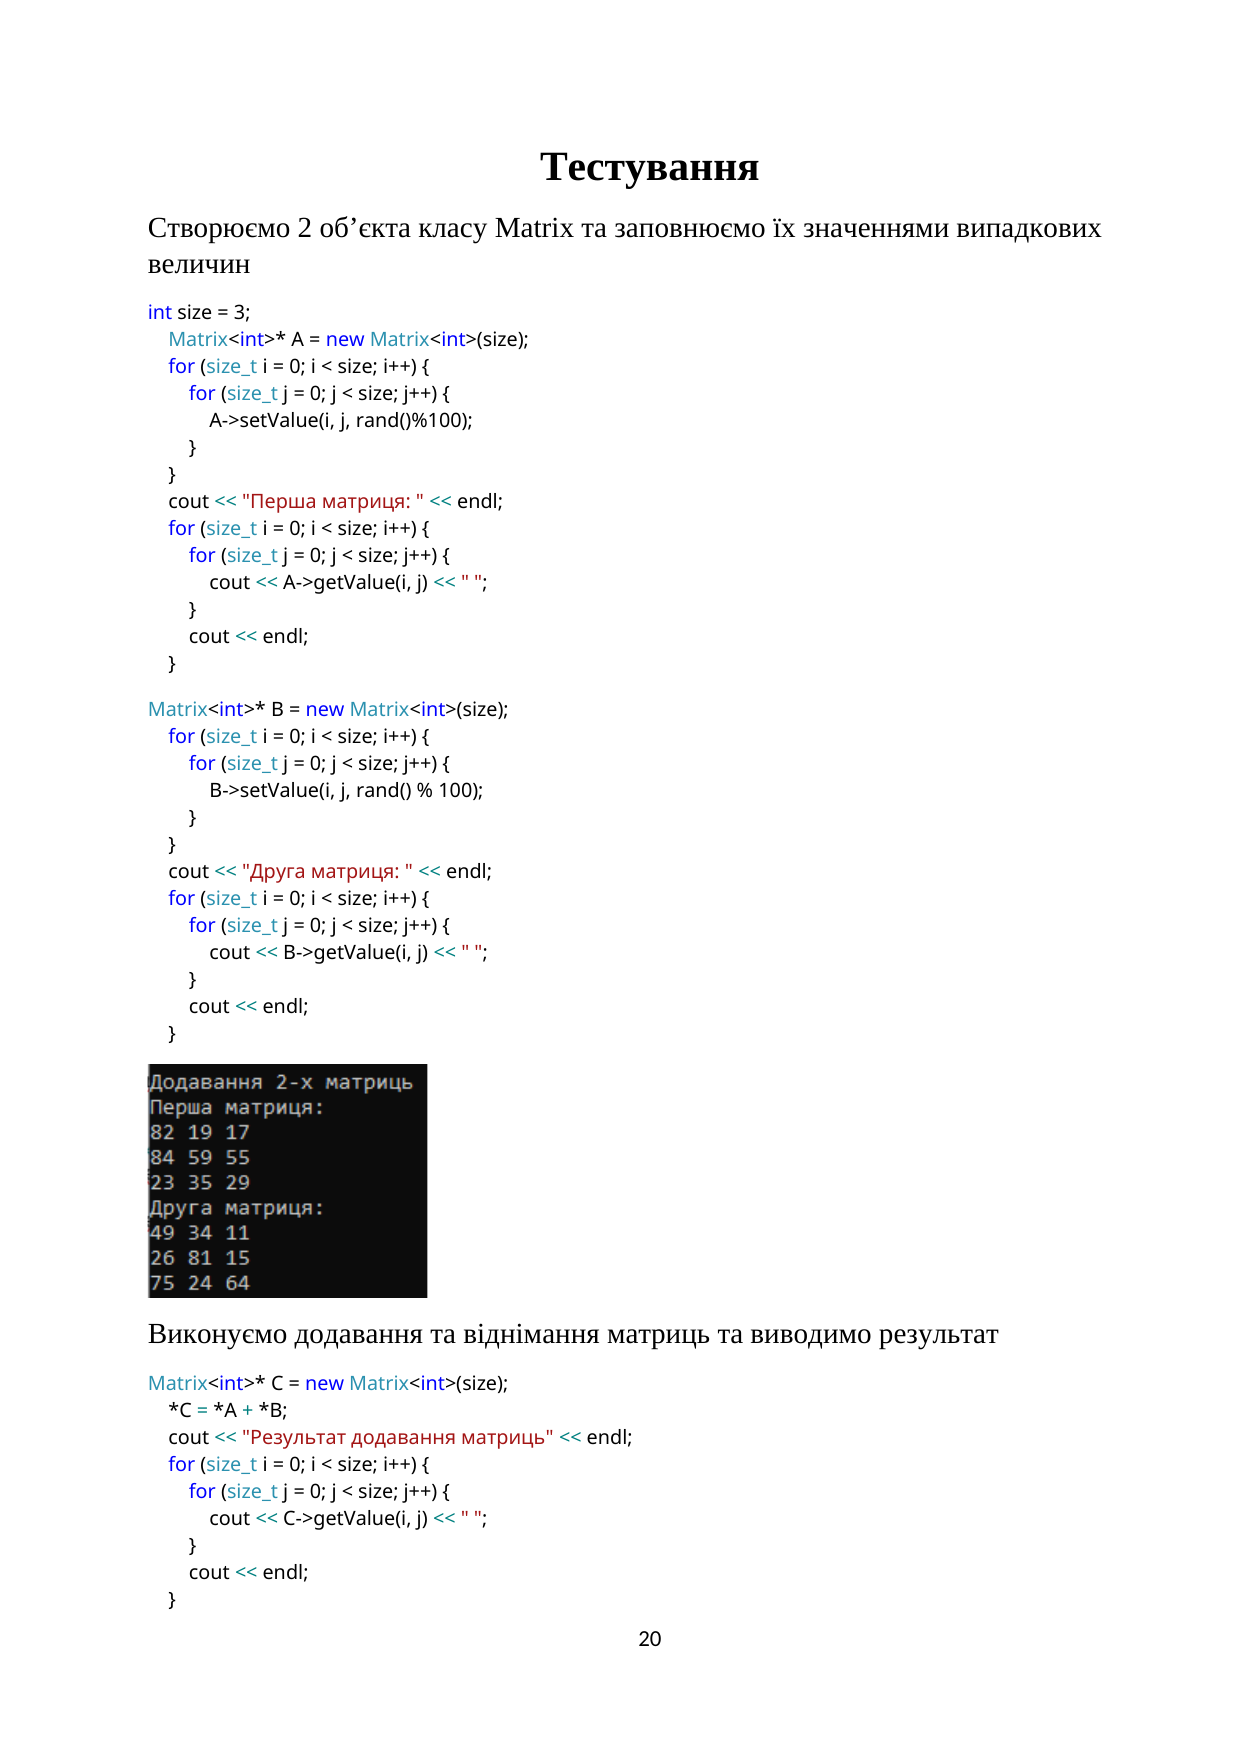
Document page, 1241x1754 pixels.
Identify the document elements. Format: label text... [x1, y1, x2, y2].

text } [148, 433, 1152, 461]
text for (size_t i = 0; i < size; i++) { [148, 514, 1152, 541]
text A->setValue(i, j, rand()%100); [148, 407, 1152, 433]
text } [148, 803, 1152, 830]
text cout << endl; [148, 1558, 1152, 1585]
text B->setValue(i, j, rand() % 100); [148, 776, 1152, 803]
text Виконуємо додавання та віднімання матриць та виводимо результат [148, 1316, 1152, 1350]
text cout << A->getValue(i, j) << " "; [148, 568, 1152, 595]
text } [148, 595, 1152, 622]
text } [148, 830, 1152, 857]
text cout << "Друга матриця: " << endl; [148, 857, 1152, 884]
text for (size_t i = 0; i < size; i++) { [148, 1450, 1152, 1477]
text for (size_t j = 0; j < size; j++) { [148, 911, 1152, 938]
text Тестування [148, 141, 1152, 189]
text cout << endl; [148, 622, 1152, 649]
text for (size_t j = 0; j < size; j++) { [148, 541, 1152, 568]
text cout << B->getValue(i, j) << " "; [148, 938, 1152, 965]
text } [148, 1585, 1152, 1612]
text cout << "Перша матриця: " << endl; [148, 487, 1152, 514]
text cout << "Результат додавання матриць" << endl; [148, 1423, 1152, 1450]
text } [148, 1019, 1152, 1046]
text *C = *A + *B; [148, 1396, 1152, 1423]
text Створюємо 2 об’єкта класу Matrix та заповнюємо їх значеннями випадкових величин [148, 210, 1152, 279]
text for (size_t i = 0; i < size; i++) { [148, 353, 1152, 379]
text Matrix<int>* B = new Matrix<int>(size); [148, 695, 1152, 722]
text int size = 3; [148, 299, 1152, 326]
text } [148, 461, 1152, 487]
text Matrix<int>* A = new Matrix<int>(size); [148, 326, 1152, 353]
text } [148, 1531, 1152, 1558]
text for (size_t i = 0; i < size; i++) { [148, 722, 1152, 749]
text cout << endl; [148, 992, 1152, 1019]
picture [147, 1064, 428, 1298]
text Matrix<int>* C = new Matrix<int>(size); [148, 1369, 1152, 1396]
text for (size_t j = 0; j < size; j++) { [148, 379, 1152, 407]
text for (size_t j = 0; j < size; j++) { [148, 1477, 1152, 1504]
text } [148, 965, 1152, 992]
text for (size_t i = 0; i < size; i++) { [148, 884, 1152, 911]
text } [148, 649, 1152, 676]
text cout << C->getValue(i, j) << " "; [148, 1504, 1152, 1531]
text for (size_t j = 0; j < size; j++) { [148, 749, 1152, 776]
